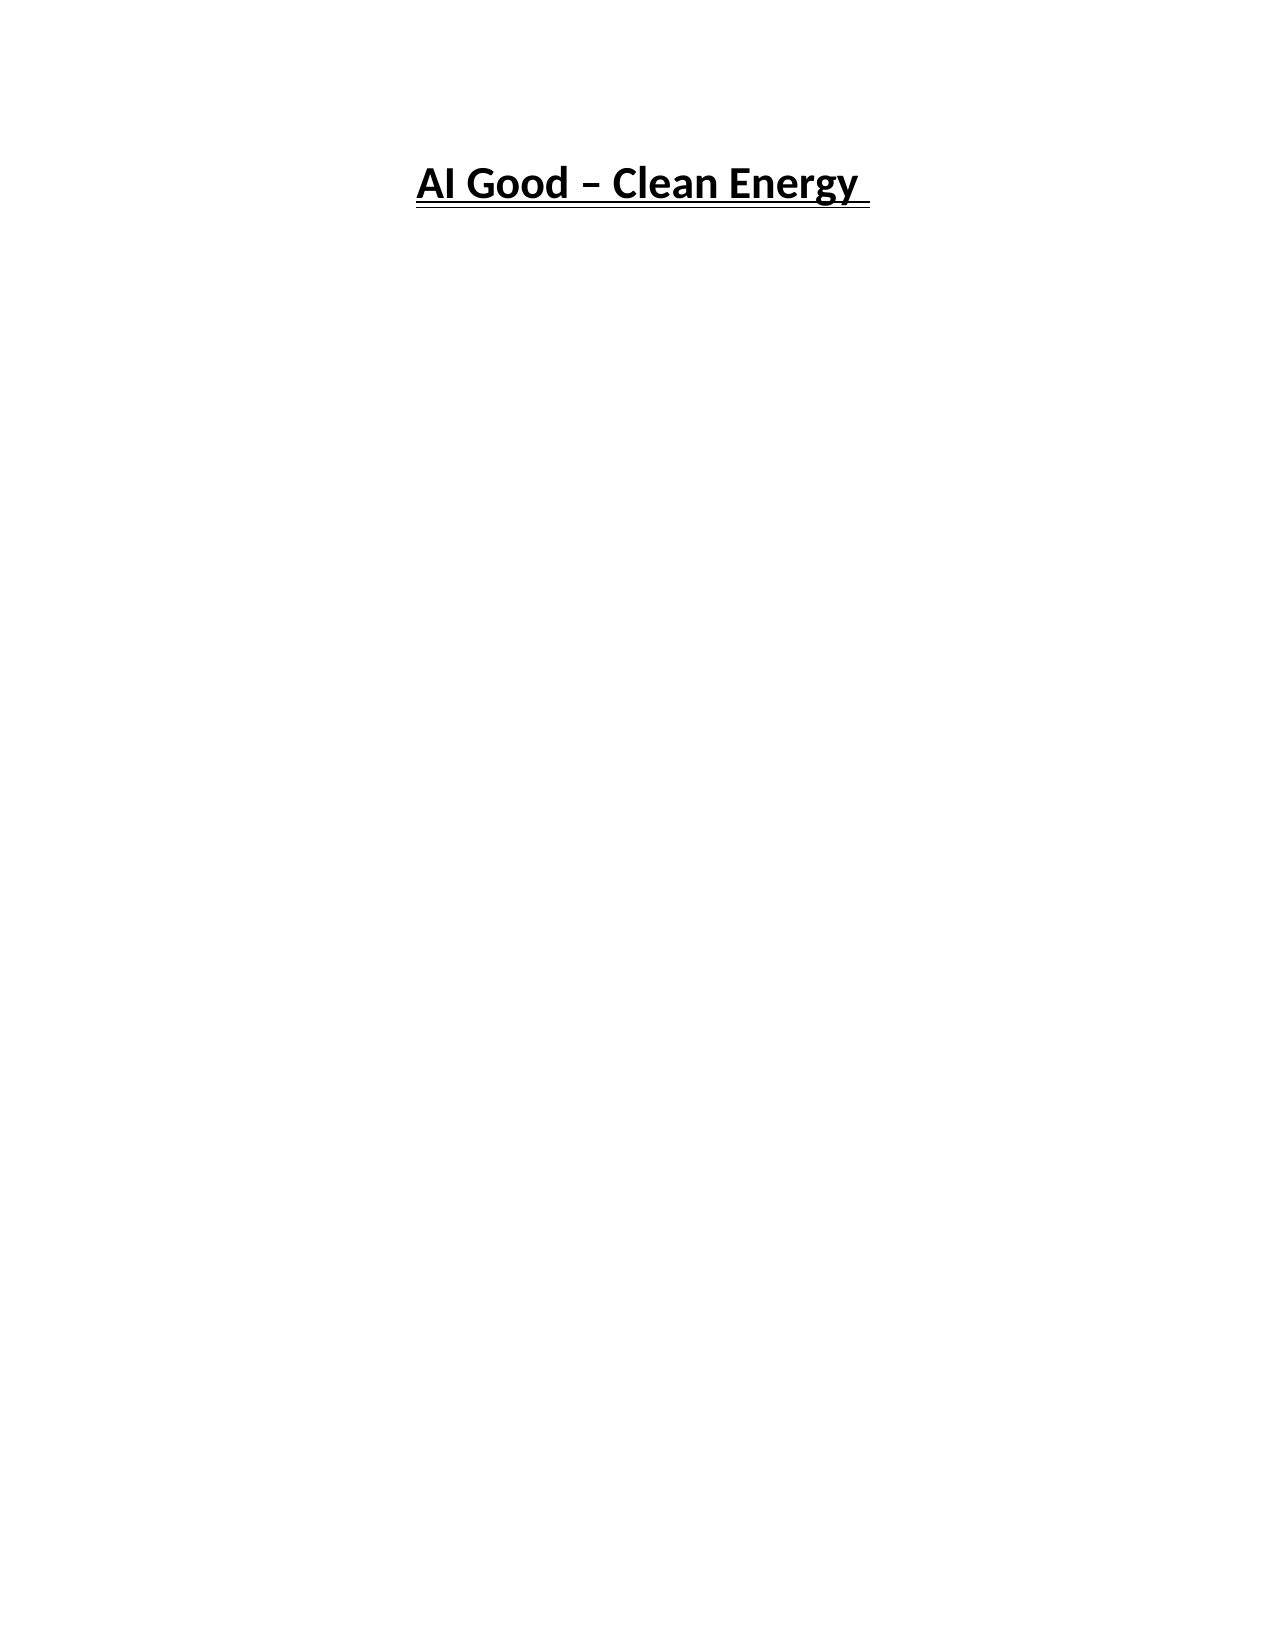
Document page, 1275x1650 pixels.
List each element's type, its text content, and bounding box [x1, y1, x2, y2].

subtitle AI Good – Clean Energy [150, 154, 1125, 210]
